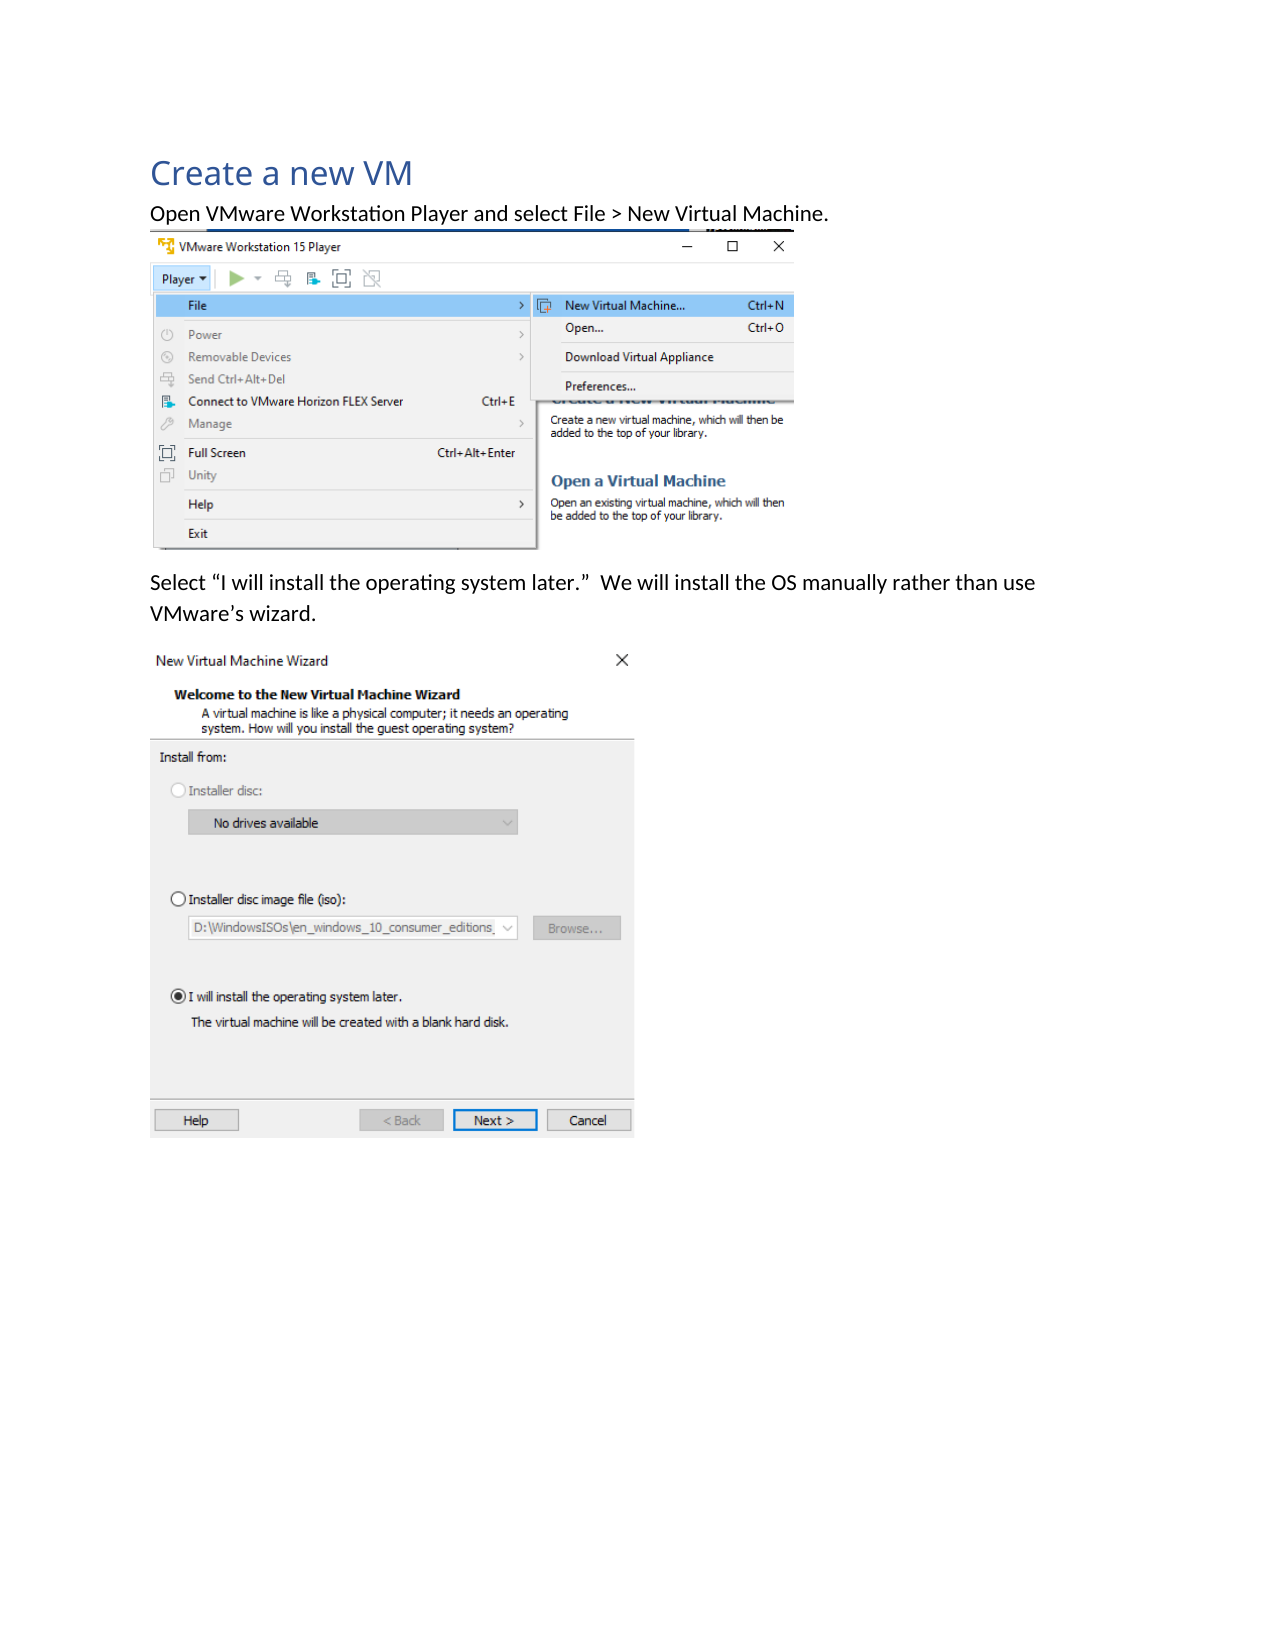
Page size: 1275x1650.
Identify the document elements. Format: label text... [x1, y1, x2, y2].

picture [150, 229, 794, 550]
subtitle Create a new VM [150, 150, 1125, 195]
text Select “I will install the operating system later.” We will install the OS manually rather than use VMware’s wizard. [150, 568, 1125, 627]
picture [150, 645, 635, 1138]
